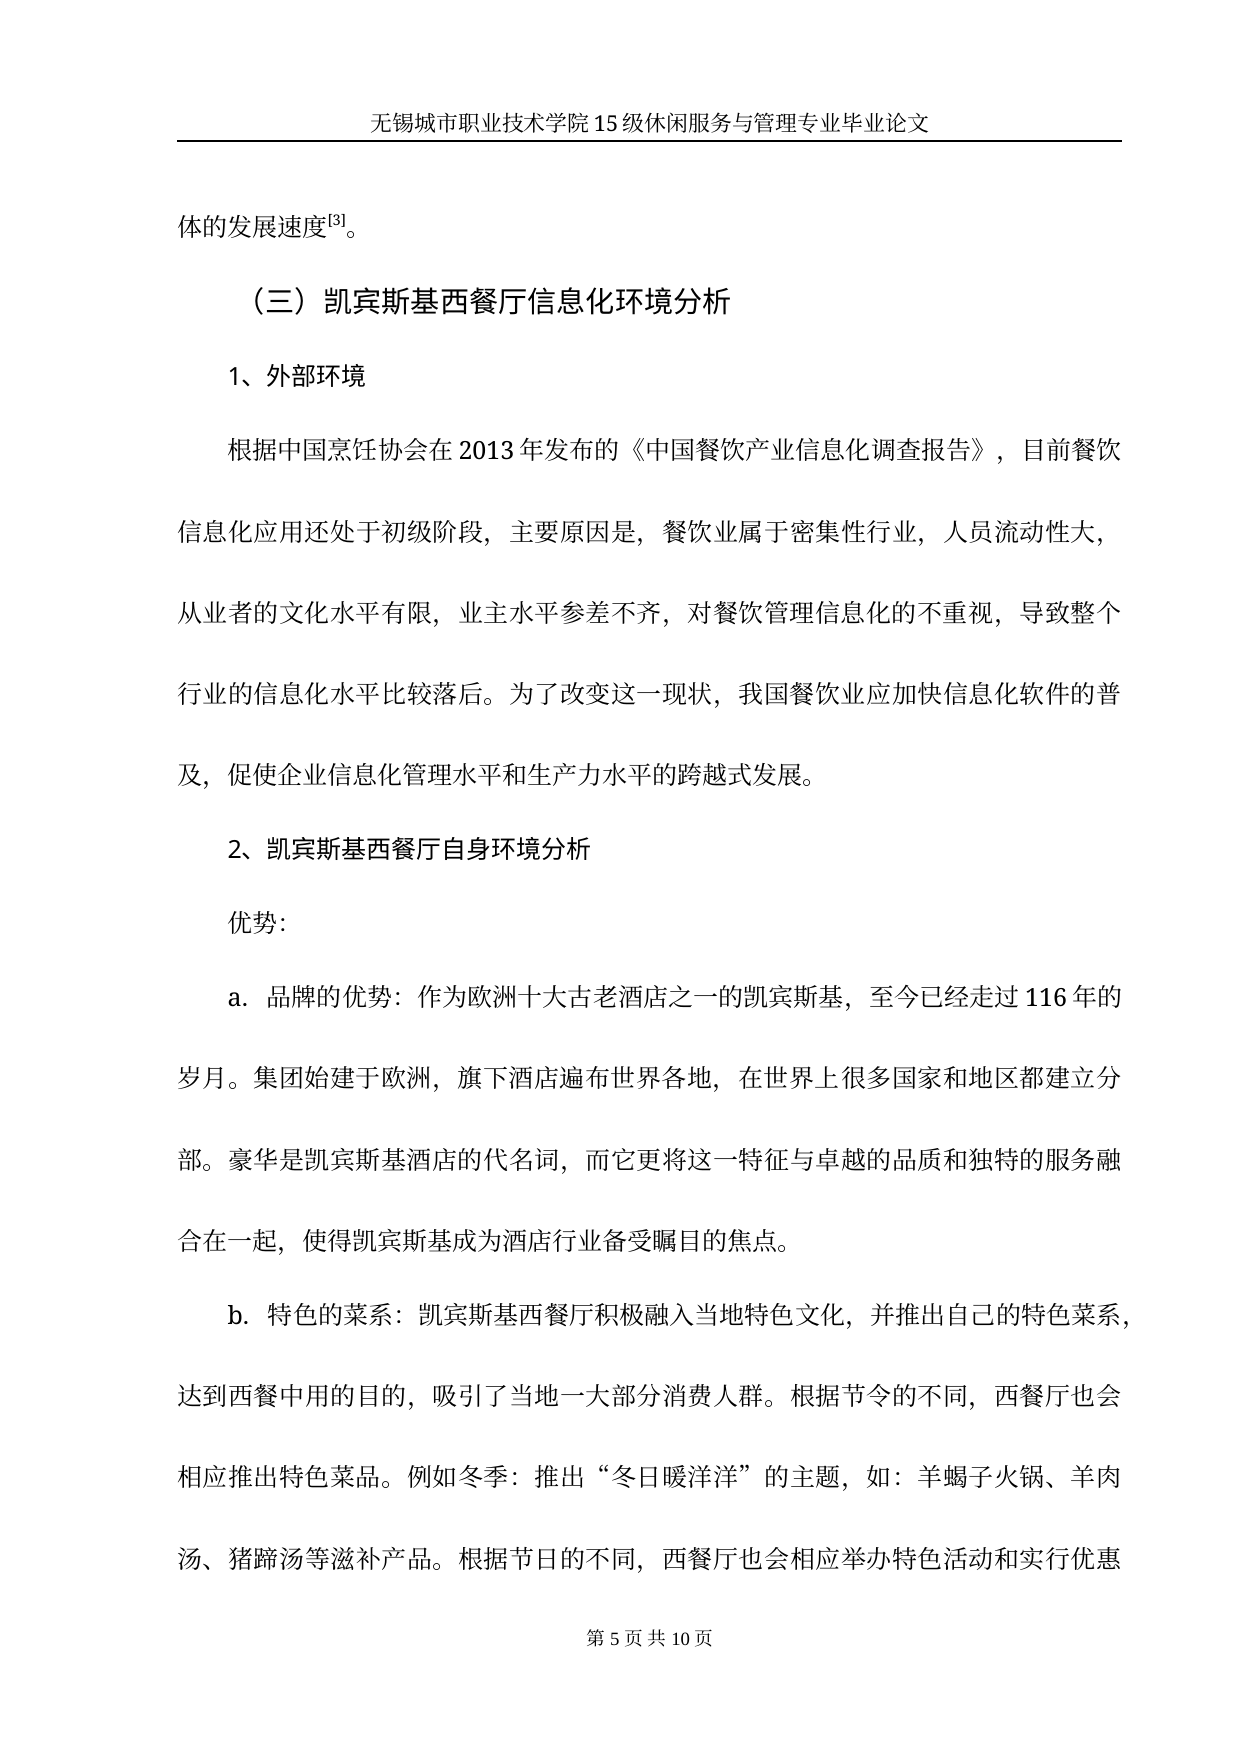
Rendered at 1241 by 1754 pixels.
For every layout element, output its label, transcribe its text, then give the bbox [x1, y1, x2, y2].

text 1、外部环境 [177, 342, 1122, 407]
text 优势： [177, 889, 1122, 954]
text a．品牌的优势：作为欧洲十大古老酒店之一的凯宾斯基，至今已经走过116年的岁月。集团始建于欧洲，旗下酒店遍布世界各地，在世界上很多国家和地区都建立分部。豪华是凯宾斯基酒店的代名词，而它更将这一特征与卓越的品质和独特的服务融合在一起，使得凯宾斯基成为酒店行业备受瞩目的焦点。 [177, 963, 1122, 1272]
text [177, 193, 1122, 258]
text （三）凯宾斯基西餐厅信息化环境分析 [177, 267, 1122, 332]
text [177, 1281, 1122, 1590]
text 2、凯宾斯基西餐厅自身环境分析 [177, 815, 1122, 880]
text 根据中国烹饪协会在2013年发布的《中国餐饮产业信息化调查报告》，目前餐饮信息化应用还处于初级阶段，主要原因是，餐饮业属于密集性行业，人员流动性大，从业者的文化水平有限，业主水平参差不齐，对餐饮管理信息化的不重视，导致整个行业的信息化水平比较落后。为了改变这一现状，我国餐饮业应加快信息化软件的普及，促使企业信息化管理水平和生产力水平的跨越式发展。 [177, 416, 1122, 806]
